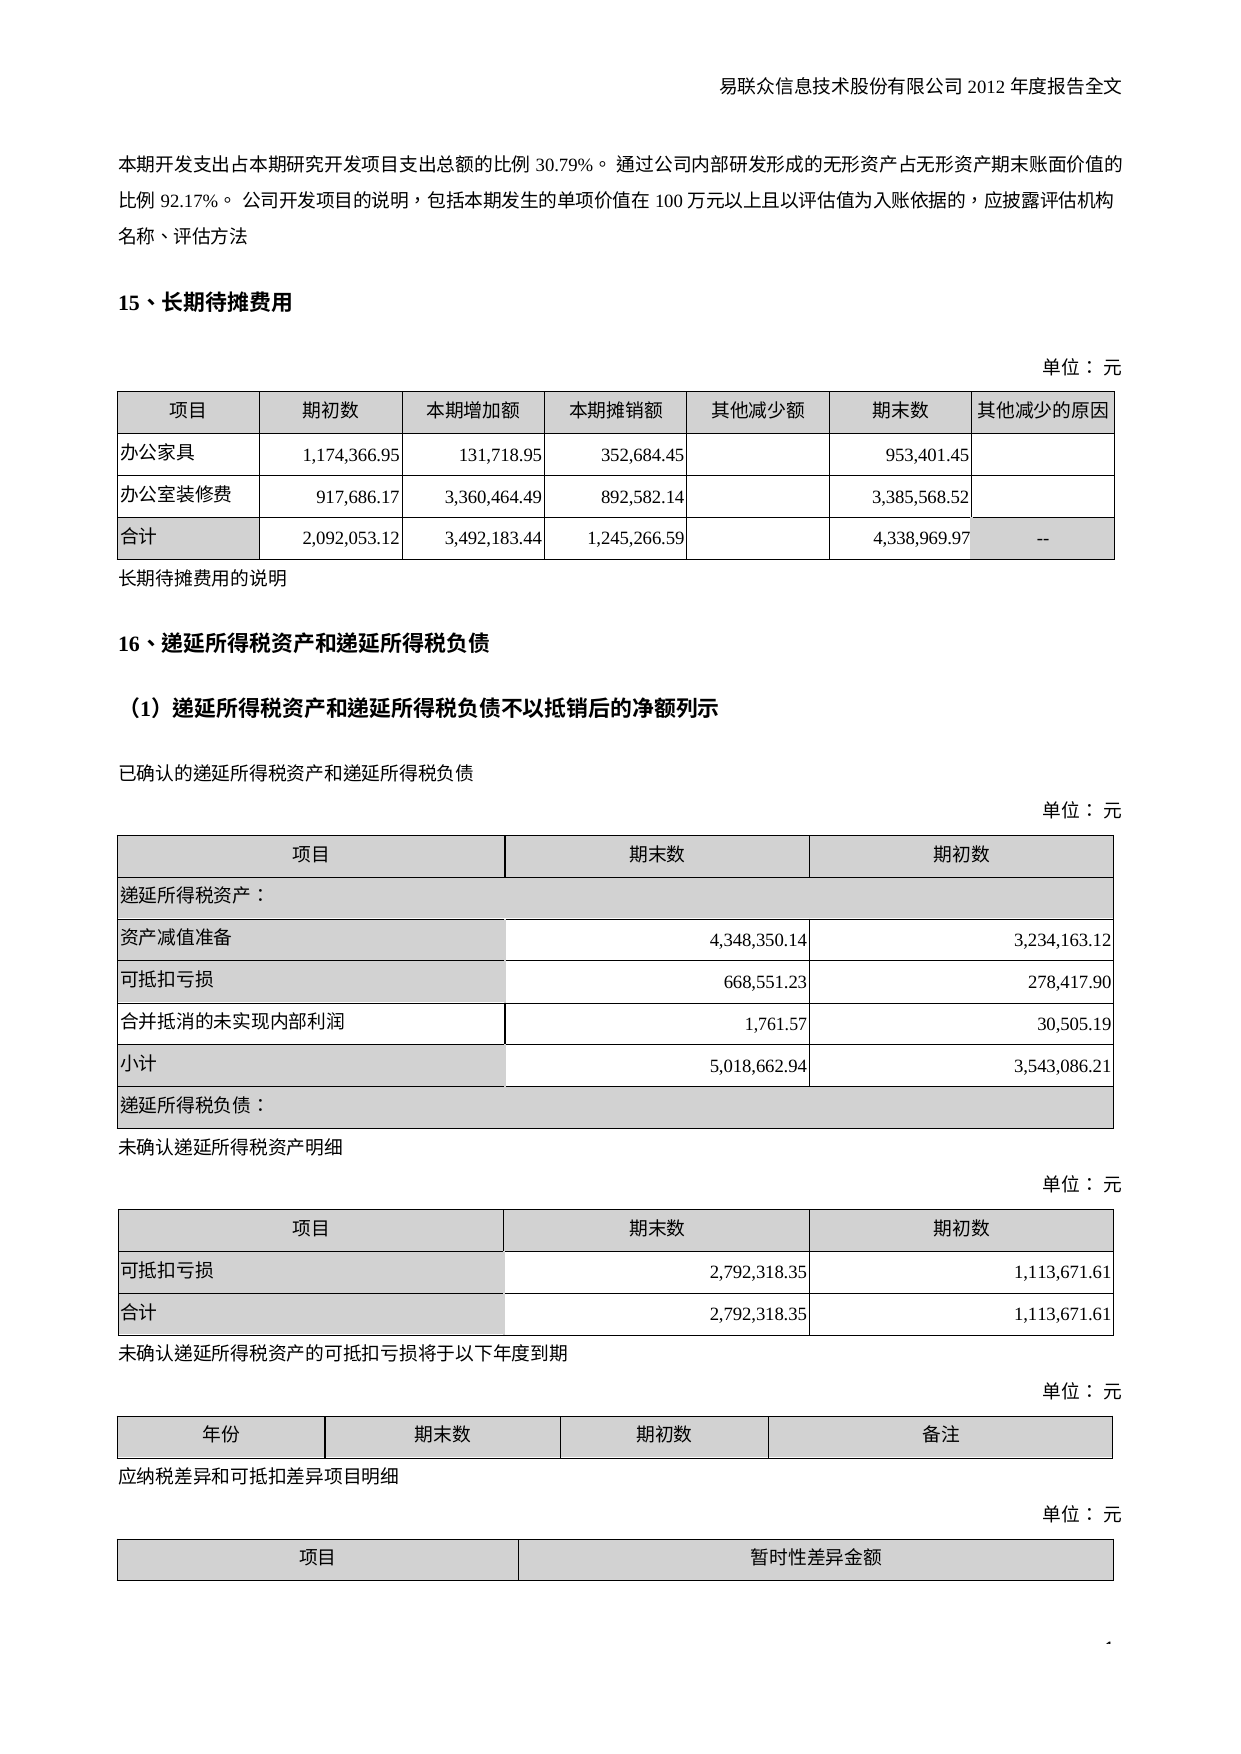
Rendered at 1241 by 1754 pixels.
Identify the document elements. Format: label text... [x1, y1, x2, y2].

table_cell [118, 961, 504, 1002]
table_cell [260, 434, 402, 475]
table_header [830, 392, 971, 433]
text 本期开发支出占本期研究开发项目支出总额的比例 30.79%。 通过公司内部研发形成的无形资产占无形资产期末账面价值的比例 92.17%。 公司开发项目的说明，包括本期发生的单项价值在 100 万元以上且以评估值为入账依据的，应披露评估机构名称、评估方法 [118, 151, 1123, 248]
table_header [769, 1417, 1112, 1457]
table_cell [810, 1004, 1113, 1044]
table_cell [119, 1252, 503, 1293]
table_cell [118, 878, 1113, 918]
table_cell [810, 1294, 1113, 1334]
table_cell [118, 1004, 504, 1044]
text 单位： 元 [102, 797, 1122, 823]
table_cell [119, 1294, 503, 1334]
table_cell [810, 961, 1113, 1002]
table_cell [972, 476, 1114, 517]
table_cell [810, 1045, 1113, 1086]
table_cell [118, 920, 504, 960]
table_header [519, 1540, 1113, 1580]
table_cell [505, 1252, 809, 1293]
text 单位： 元 [102, 1378, 1122, 1404]
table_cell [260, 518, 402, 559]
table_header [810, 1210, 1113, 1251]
text 单位： 元 [102, 1172, 1122, 1197]
text 单位： 元 [102, 1501, 1122, 1527]
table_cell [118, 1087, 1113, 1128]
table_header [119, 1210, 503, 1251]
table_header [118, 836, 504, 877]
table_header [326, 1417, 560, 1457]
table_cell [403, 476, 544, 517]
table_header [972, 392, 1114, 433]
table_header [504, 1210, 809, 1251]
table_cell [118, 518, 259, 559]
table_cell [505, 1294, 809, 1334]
subtitle （1）递延所得税资产和递延所得税负债不以抵销后的净额列示 [118, 693, 1138, 723]
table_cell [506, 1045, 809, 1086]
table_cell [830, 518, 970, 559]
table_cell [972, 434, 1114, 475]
text 未确认递延所得税资产明细 [118, 1134, 1138, 1159]
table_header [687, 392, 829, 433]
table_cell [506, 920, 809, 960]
subtitle 16、递延所得税资产和递延所得税负债 [118, 628, 1138, 658]
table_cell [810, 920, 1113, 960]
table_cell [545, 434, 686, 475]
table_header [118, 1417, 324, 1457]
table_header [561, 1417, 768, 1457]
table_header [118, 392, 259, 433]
text 已确认的递延所得税资产和递延所得税负债 [118, 760, 1138, 785]
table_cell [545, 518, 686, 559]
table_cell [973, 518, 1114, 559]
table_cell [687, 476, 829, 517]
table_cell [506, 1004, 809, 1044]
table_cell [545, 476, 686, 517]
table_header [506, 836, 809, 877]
subtitle 15、长期待摊费用 [118, 287, 1138, 317]
text 长期待摊费用的说明 [118, 565, 1138, 590]
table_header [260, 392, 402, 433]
text 未确认递延所得税资产的可抵扣亏损将于以下年度到期 [118, 1341, 1138, 1366]
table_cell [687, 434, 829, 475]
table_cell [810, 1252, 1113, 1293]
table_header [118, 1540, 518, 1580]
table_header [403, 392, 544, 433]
text 单位： 元 [102, 354, 1122, 379]
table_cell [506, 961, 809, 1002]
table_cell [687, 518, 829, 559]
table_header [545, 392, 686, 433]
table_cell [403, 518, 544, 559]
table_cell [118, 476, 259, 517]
text 应纳税差异和可抵扣差异项目明细 [118, 1464, 1138, 1489]
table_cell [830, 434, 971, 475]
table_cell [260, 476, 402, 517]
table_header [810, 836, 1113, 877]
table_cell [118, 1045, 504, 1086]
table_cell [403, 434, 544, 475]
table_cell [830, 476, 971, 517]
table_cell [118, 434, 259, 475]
